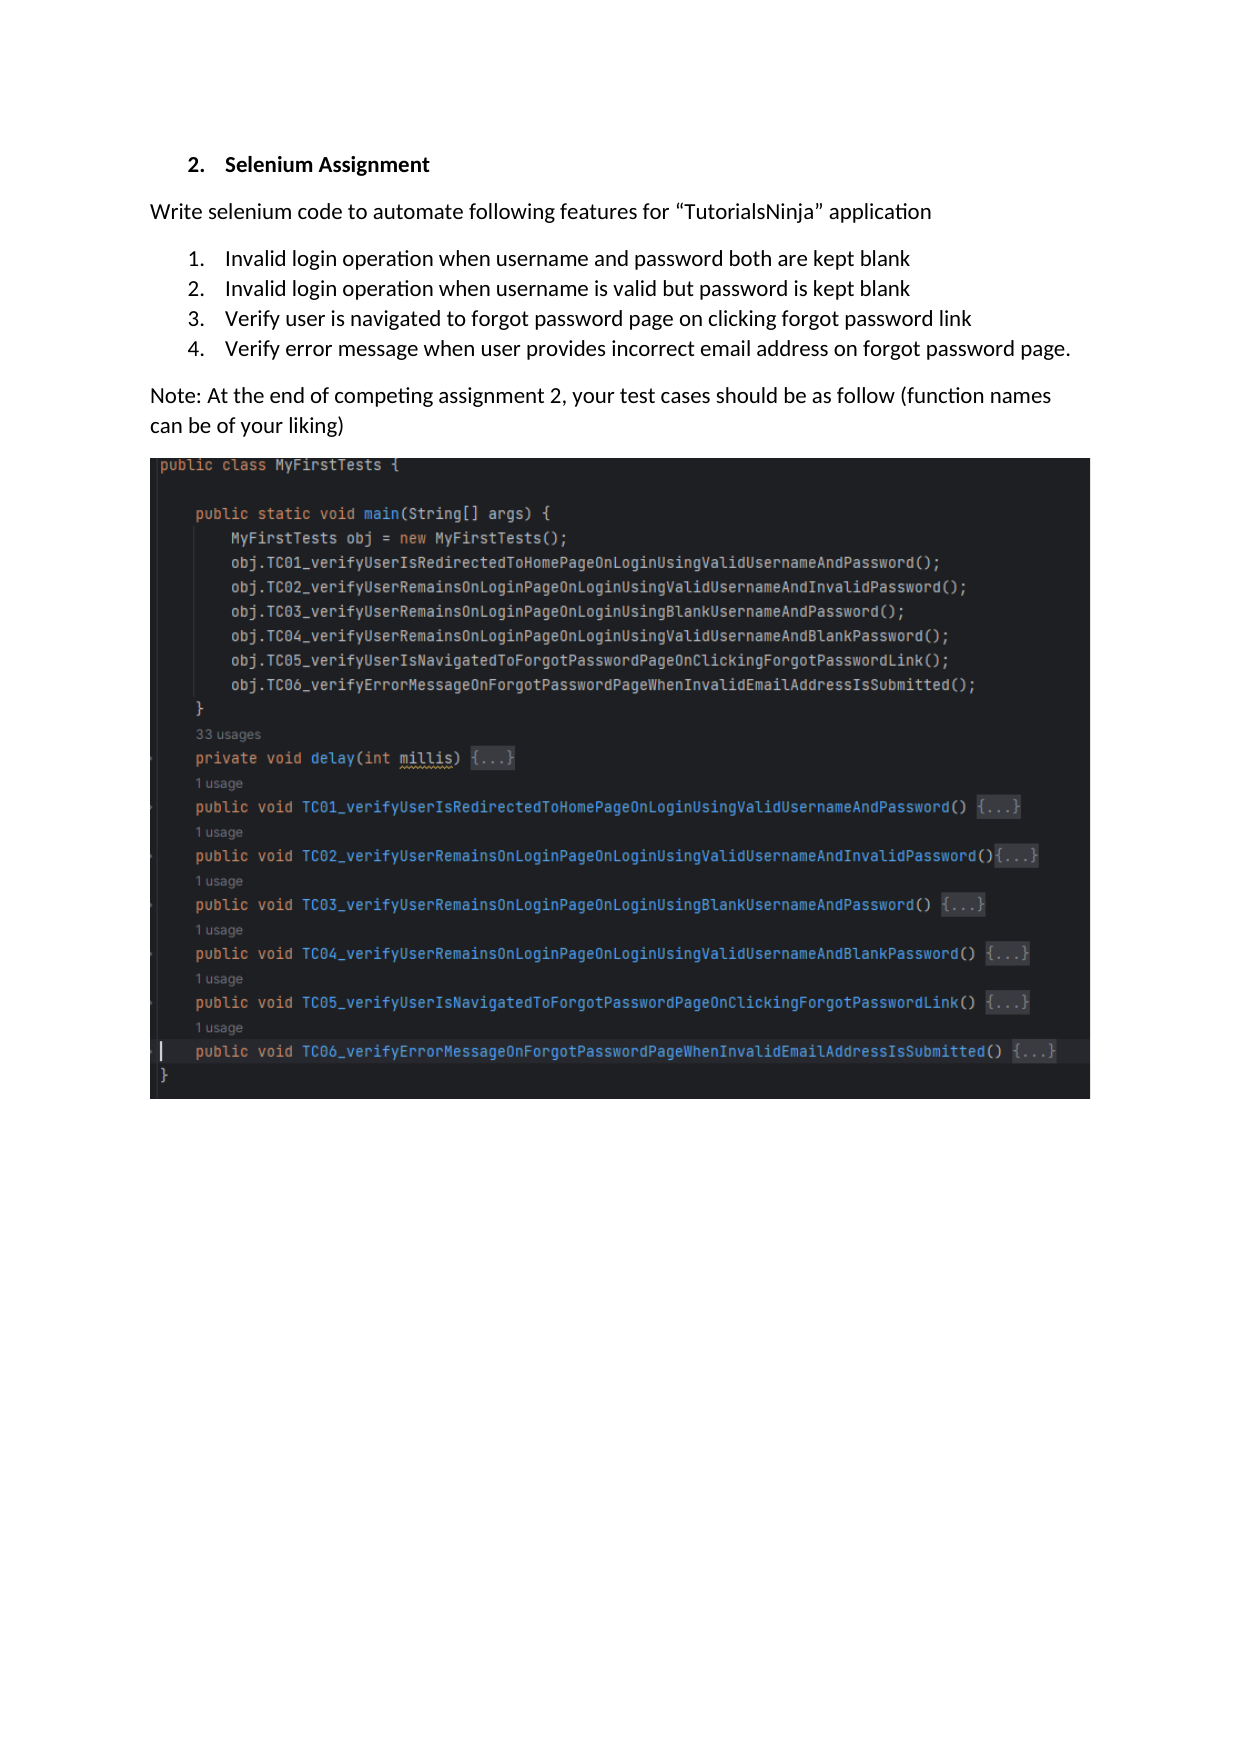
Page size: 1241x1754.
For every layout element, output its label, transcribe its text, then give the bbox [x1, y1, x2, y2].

list Selenium Assignment [187, 150, 1090, 178]
list Invalid login operation when username is valid but password is kept blank [187, 274, 1090, 302]
list Invalid login operation when username and password both are kept blank [187, 244, 1090, 272]
list Verify error message when user provides incorrect email address on forgot password page. [187, 334, 1090, 362]
text Note: At the end of competing assignment 2, your test cases should be as follow (function names can be of your liking) [150, 381, 1090, 439]
text Write selenium code to automate following features for “TutorialsNinja” application [150, 197, 1090, 225]
picture [150, 458, 1091, 1099]
list Verify user is navigated to forgot password page on clicking forgot password link [187, 304, 1090, 332]
